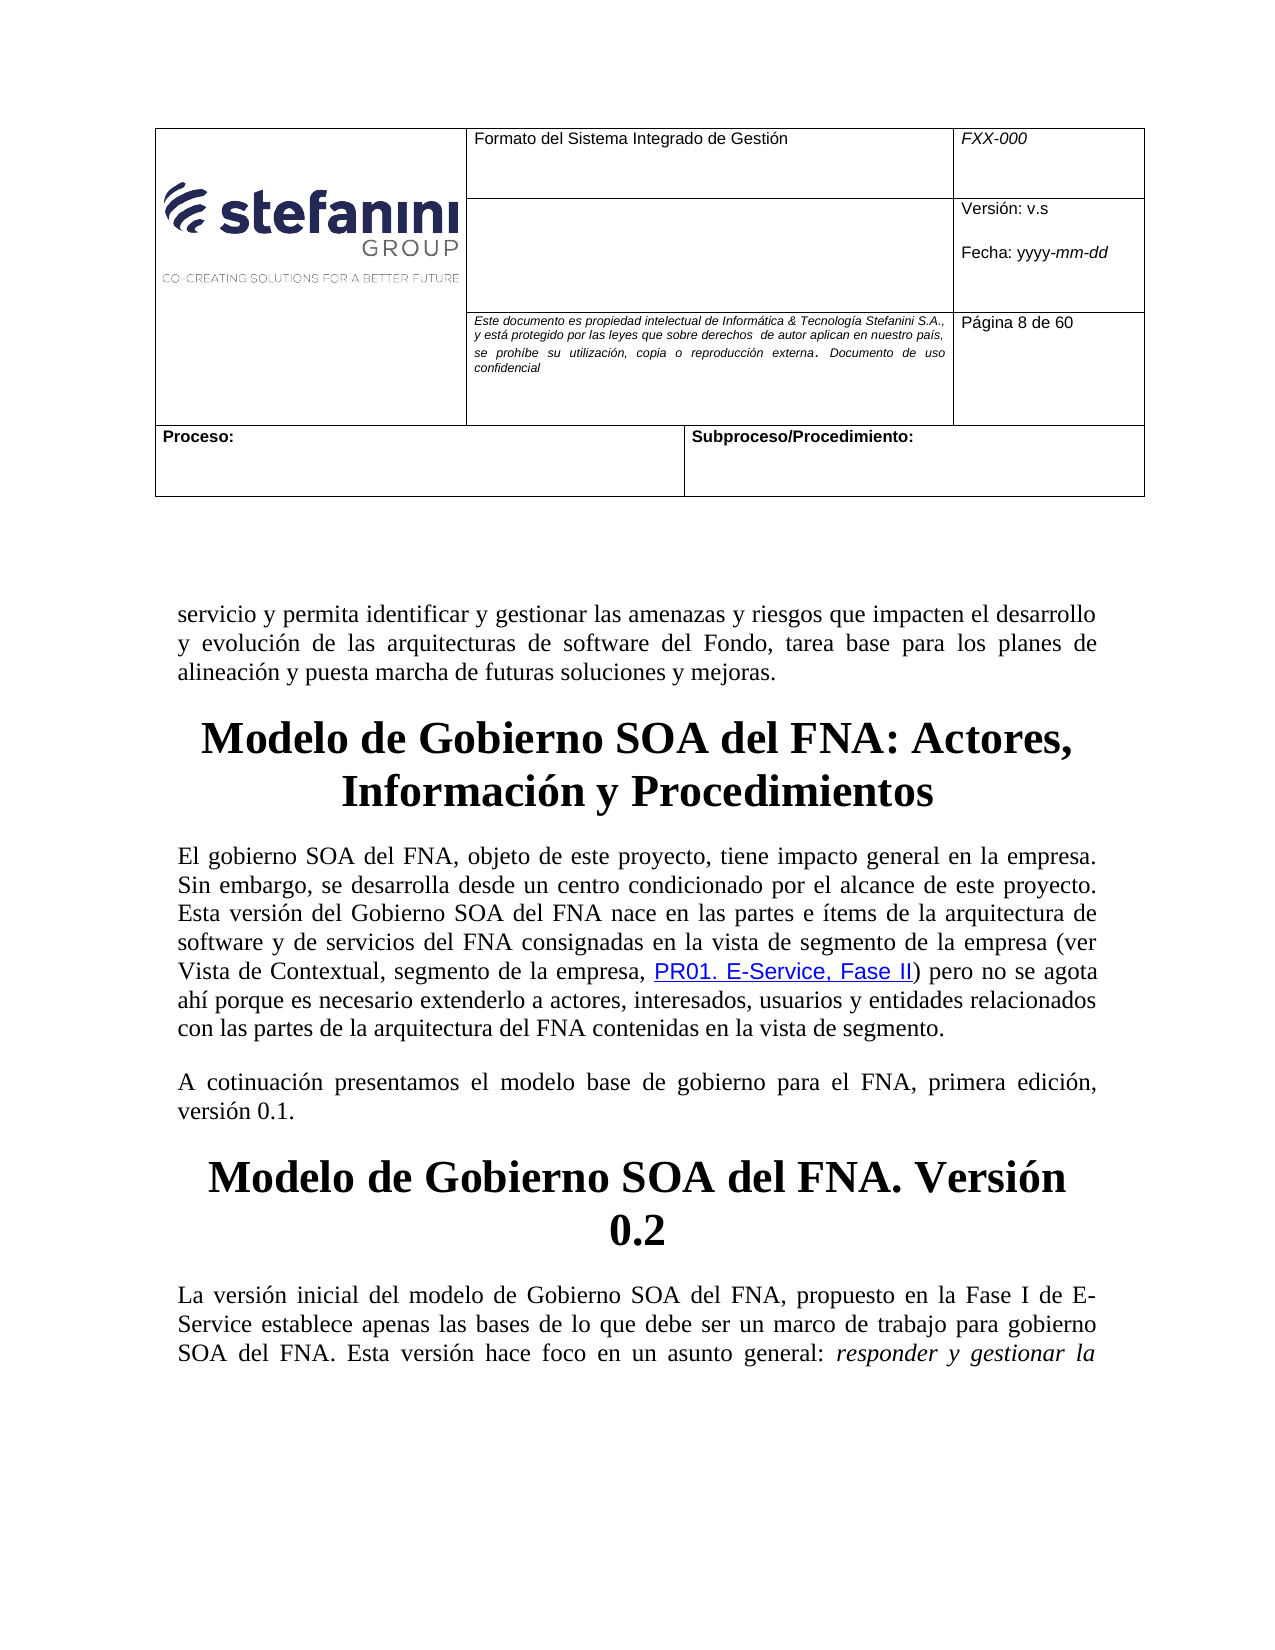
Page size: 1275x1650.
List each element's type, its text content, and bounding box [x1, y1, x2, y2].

text Los resultados de la consultoría E-Service, Fase I, 2022 señalan la necesidad de manejo de la complejidad creciente en las soluciones del FNA (ver Resultados E-Service, Fase I). Sobre esa base, El Fondo Nacional del Ahorro estableció como pilar tecnológico la implementación obligatoria del Gobierno SOA, de forma tal, que preserve la continuidad de servicio y permita identificar y gestionar las amenazas y riesgos que impacten el desarrollo y evolución de las arquitecturas de software del Fondo, tarea base para los planes de alineación y puesta marcha de futuras soluciones y mejoras. [177, 599, 1098, 686]
subtitle Modelo de Gobierno SOA del FNA: Actores, Información y Procedimientos [177, 711, 1098, 816]
text El gobierno SOA del FNA, objeto de este proyecto, tiene impacto general en la empresa. Sin embargo, se desarrolla desde un centro condicionado por el alcance de este proyecto. Esta versión del Gobierno SOA del FNA nace en las partes e ítems de la arquitectura de software y de servicios del FNA consignadas en la vista de segmento de la empresa (ver Vista de Contextual, segmento de la empresa, PR01. E-Service, Fase II) pero no se agota ahí porque es necesario extenderlo a actores, interesados, usuarios y entidades relacionados con las partes de la arquitectura del FNA contenidas en la vista de segmento. [177, 841, 1098, 1042]
text La versión inicial del modelo de Gobierno SOA del FNA, propuesto en la Fase I de E-Service establece apenas las bases de lo que debe ser un marco de trabajo para gobierno SOA del FNA. Esta versión hace foco en un asunto general: responder y gestionar la evolutición de la arquitectura de referencia SOA actual del Fondo Nacional del Ahorro, y deja para siguientes versiones de este marco de trabajo de gobierno SOA la inclusión de otras problemáticas que demanden mayor gobierno. [177, 1280, 1098, 1366]
picture [162, 182, 460, 286]
text A cotinuación presentamos el modelo base de gobierno para el FNA, primera edición, versión 0.1. [177, 1067, 1098, 1125]
subtitle Modelo de Gobierno SOA del FNA. Versión 0.2 [177, 1150, 1098, 1255]
